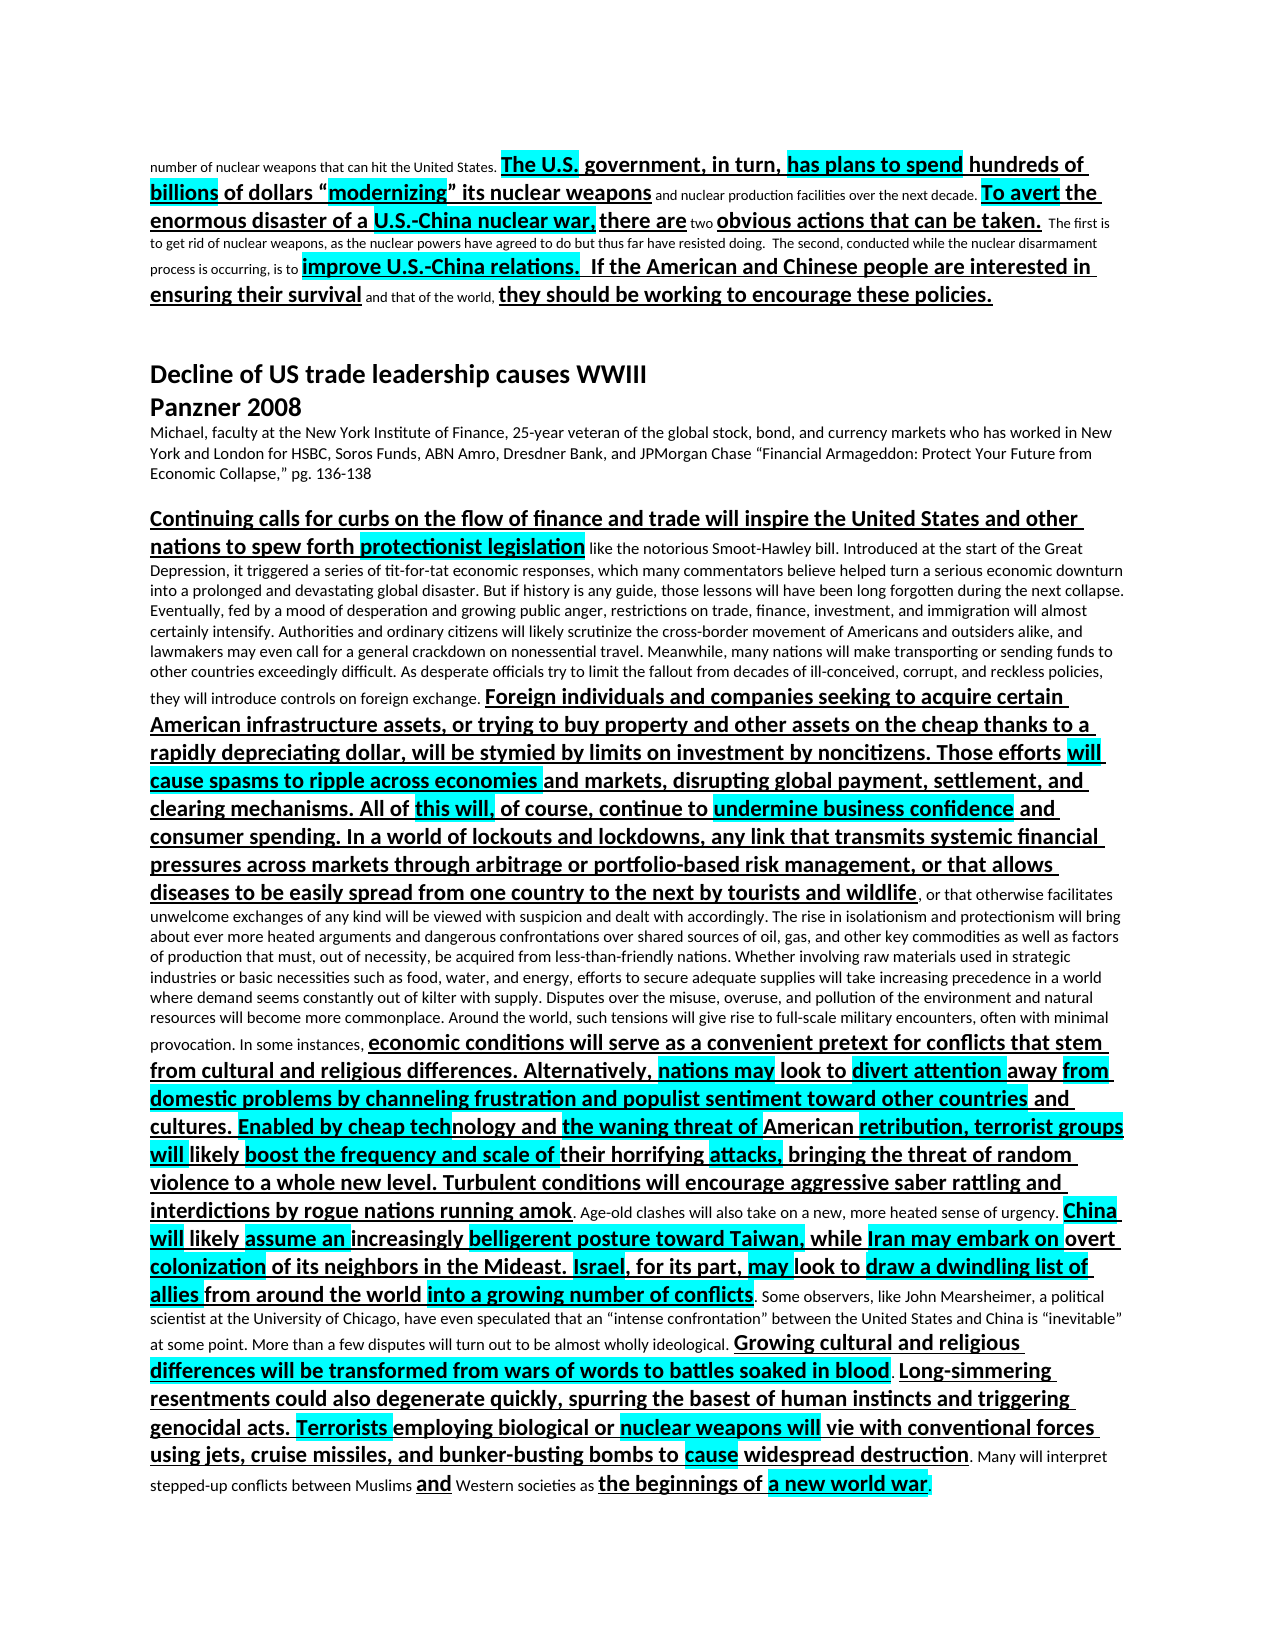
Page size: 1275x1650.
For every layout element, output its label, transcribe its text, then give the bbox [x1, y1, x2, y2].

text Continuing calls for curbs on the flow of finance and trade will inspire the United States and other nations to spew forth protectionist legislation like the notorious Smoot-Hawley bill. Introduced at the start of the Great Depression, it triggered a series of tit-for-tat economic responses, which many commentators believe helped turn a serious economic downturn into a prolonged and devastating global disaster. But if history is any guide, those lessons will have been long forgotten during the next collapse. Eventually, fed by a mood of desperation and growing public anger, restrictions on trade, finance, investment, and immigration will almost certainly intensify. Authorities and ordinary citizens will likely scrutinize the cross-border movement of Americans and outsiders alike, and lawmakers may even call for a general crackdown on nonessential travel. Meanwhile, many nations will make transporting or sending funds to other countries exceedingly difficult. As desperate officials try to limit the fallout from decades of ill-conceived, corrupt, and reckless policies, they will introduce controls on foreign exchange. Foreign individuals and companies seeking to acquire certain American infrastructure assets, or trying to buy property and other assets on the cheap thanks to a rapidly depreciating dollar, will be stymied by limits on investment by noncitizens. Those efforts will cause spasms to ripple across economies and markets, disrupting global payment, settlement, and clearing mechanisms. All of this will, of course, continue to undermine business confidence and consumer spending. In a world of lockouts and lockdowns, any link that transmits systemic financial pressures across markets through arbitrage or portfolio-based risk management, or that allows diseases to be easily spread from one country to the next by tourists and wildlife, or that otherwise facilitates unwelcome exchanges of any kind will be viewed with suspicion and dealt with accordingly. The rise in isolationism and protectionism will bring about ever more heated arguments and dangerous confrontations over shared sources of oil, gas, and other key commodities as well as factors of production that must, out of necessity, be acquired from less-than-friendly nations. Whether involving raw materials used in strategic industries or basic necessities such as food, water, and energy, efforts to secure adequate supplies will take increasing precedence in a world where demand seems constantly out of kilter with supply. Disputes over the misuse, overuse, and pollution of the environment and natural resources will become more commonplace. Around the world, such tensions will give rise to full-scale military encounters, often with minimal provocation. In some instances, economic conditions will serve as a convenient pretext for conflicts that stem from cultural and religious differences. Alternatively, nations may look to divert attention away from domestic problems by channeling frustration and populist sentiment toward other countries and cultures. Enabled by cheap technology and the waning threat of American retribution, terrorist groups will likely boost the frequency and scale of their horrifying attacks, bringing the threat of random violence to a whole new level. Turbulent conditions will encourage aggressive saber rattling and interdictions by rogue nations running amok. Age-old clashes will also take on a new, more heated sense of urgency. China will likely assume an increasingly belligerent posture toward Taiwan, while Iran may embark on overt colonization of its neighbors in the Mideast. Israel, for its part, may look to draw a dwindling list of allies from around the world into a growing number of conflicts. Some observers, like John Mearsheimer, a political scientist at the University of Chicago, have even speculated that an “intense confrontation” between the United States and China is “inevitable” at some point. More than a few disputes will turn out to be almost wholly ideological. Growing cultural and religious differences will be transformed from wars of words to battles soaked in blood. Long-simmering resentments could also degenerate quickly, spurring the basest of human instincts and triggering genocidal acts. Terrorists employing biological or nuclear weapons will vie with conventional forces using jets, cruise missiles, and bunker-busting bombs to cause widespread destruction. Many will interpret stepped-up conflicts between Muslims and Western societies as the beginnings of a new world war. [150, 504, 1125, 1497]
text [150, 150, 1125, 308]
text Panzner 2008 [150, 390, 1125, 423]
subtitle Decline of US trade leadership causes WWIII [150, 357, 1125, 390]
text Michael, faculty at the New York Institute of Finance, 25-year veteran of the global stock, bond, and currency markets who has worked in New York and London for HSBC, Soros Funds, ABN Amro, Dresdner Bank, and JPMorgan Chase “Financial Armageddon: Protect Your Future from Economic Collapse,” pg. 136-138 [150, 423, 1125, 484]
